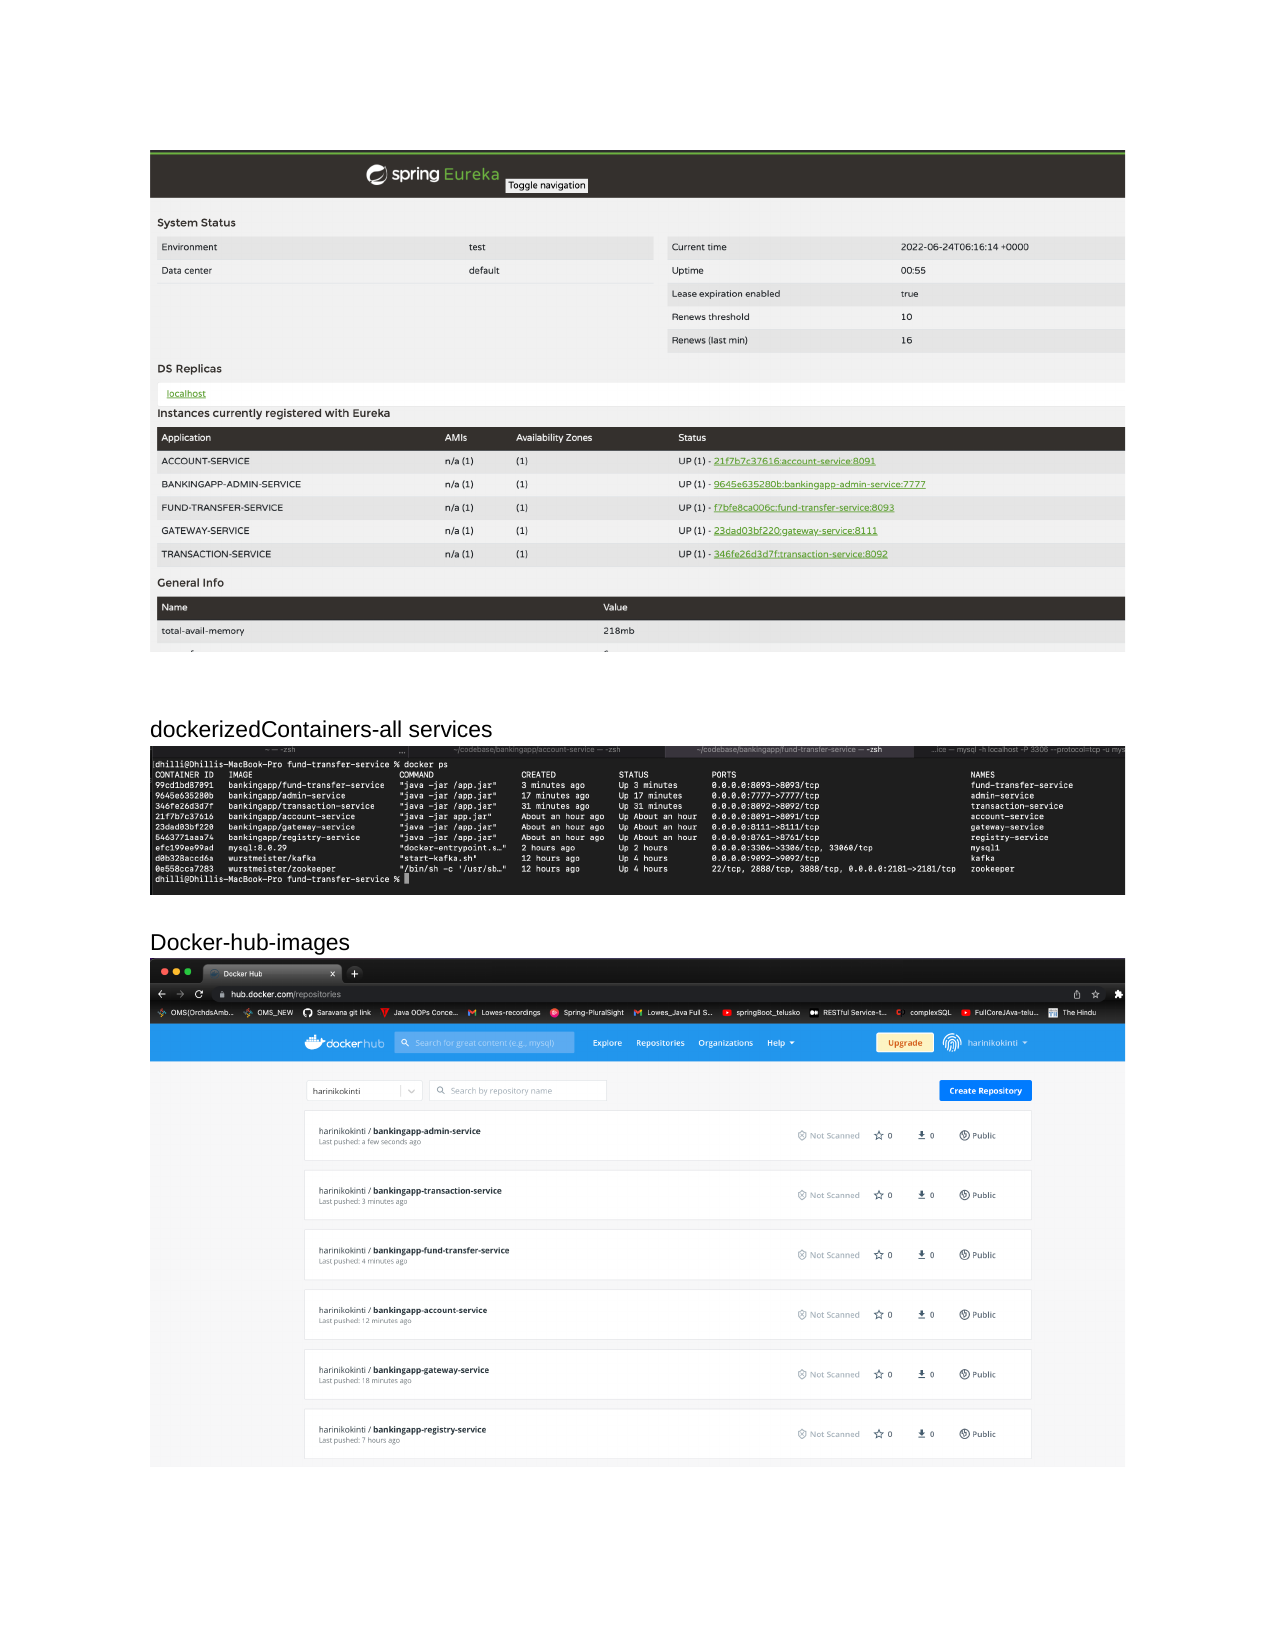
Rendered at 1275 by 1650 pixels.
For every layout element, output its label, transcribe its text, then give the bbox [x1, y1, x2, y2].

text Docker-hub-images [150, 928, 1125, 955]
text dockerizedContainers-all services [150, 716, 1125, 743]
picture [150, 150, 1125, 652]
picture [150, 958, 1125, 1467]
picture [150, 746, 1125, 895]
